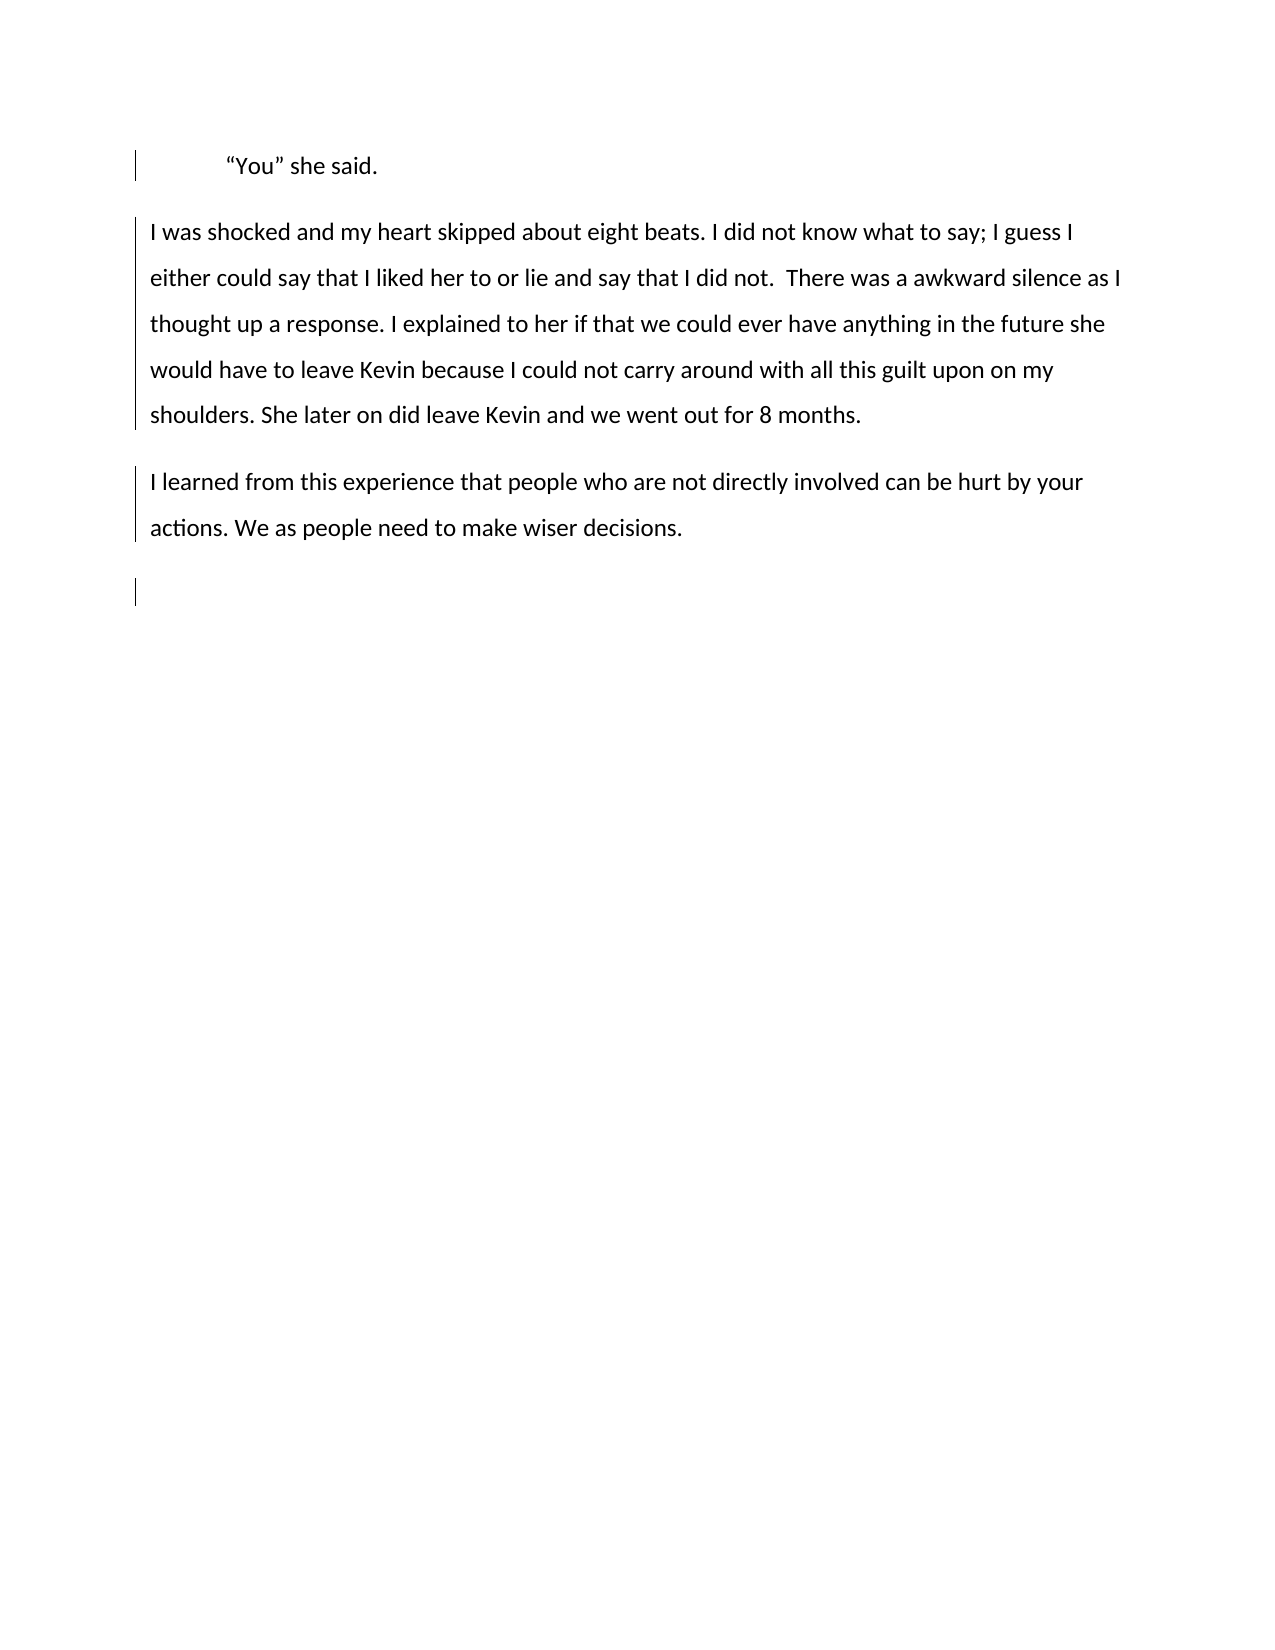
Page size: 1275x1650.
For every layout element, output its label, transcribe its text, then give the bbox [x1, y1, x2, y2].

text “You” she said. [150, 150, 1125, 181]
text I learned from this experience that people who are not directly involved can be hurt by your actions. We as people need to make wiser decisions. [150, 466, 1125, 542]
text I was shocked and my heart skipped about eight beats. I did not know what to say; I guess I either could say that I liked her to or lie and say that I did not. There was a awkward silence as I thought up a response. I explained to her if that we could ever have anything in the future she would have to leave Kevin because I could not carry around with all this guilt upon on my shoulders. She later on did leave Kevin and we went out for 8 months. [150, 217, 1125, 430]
